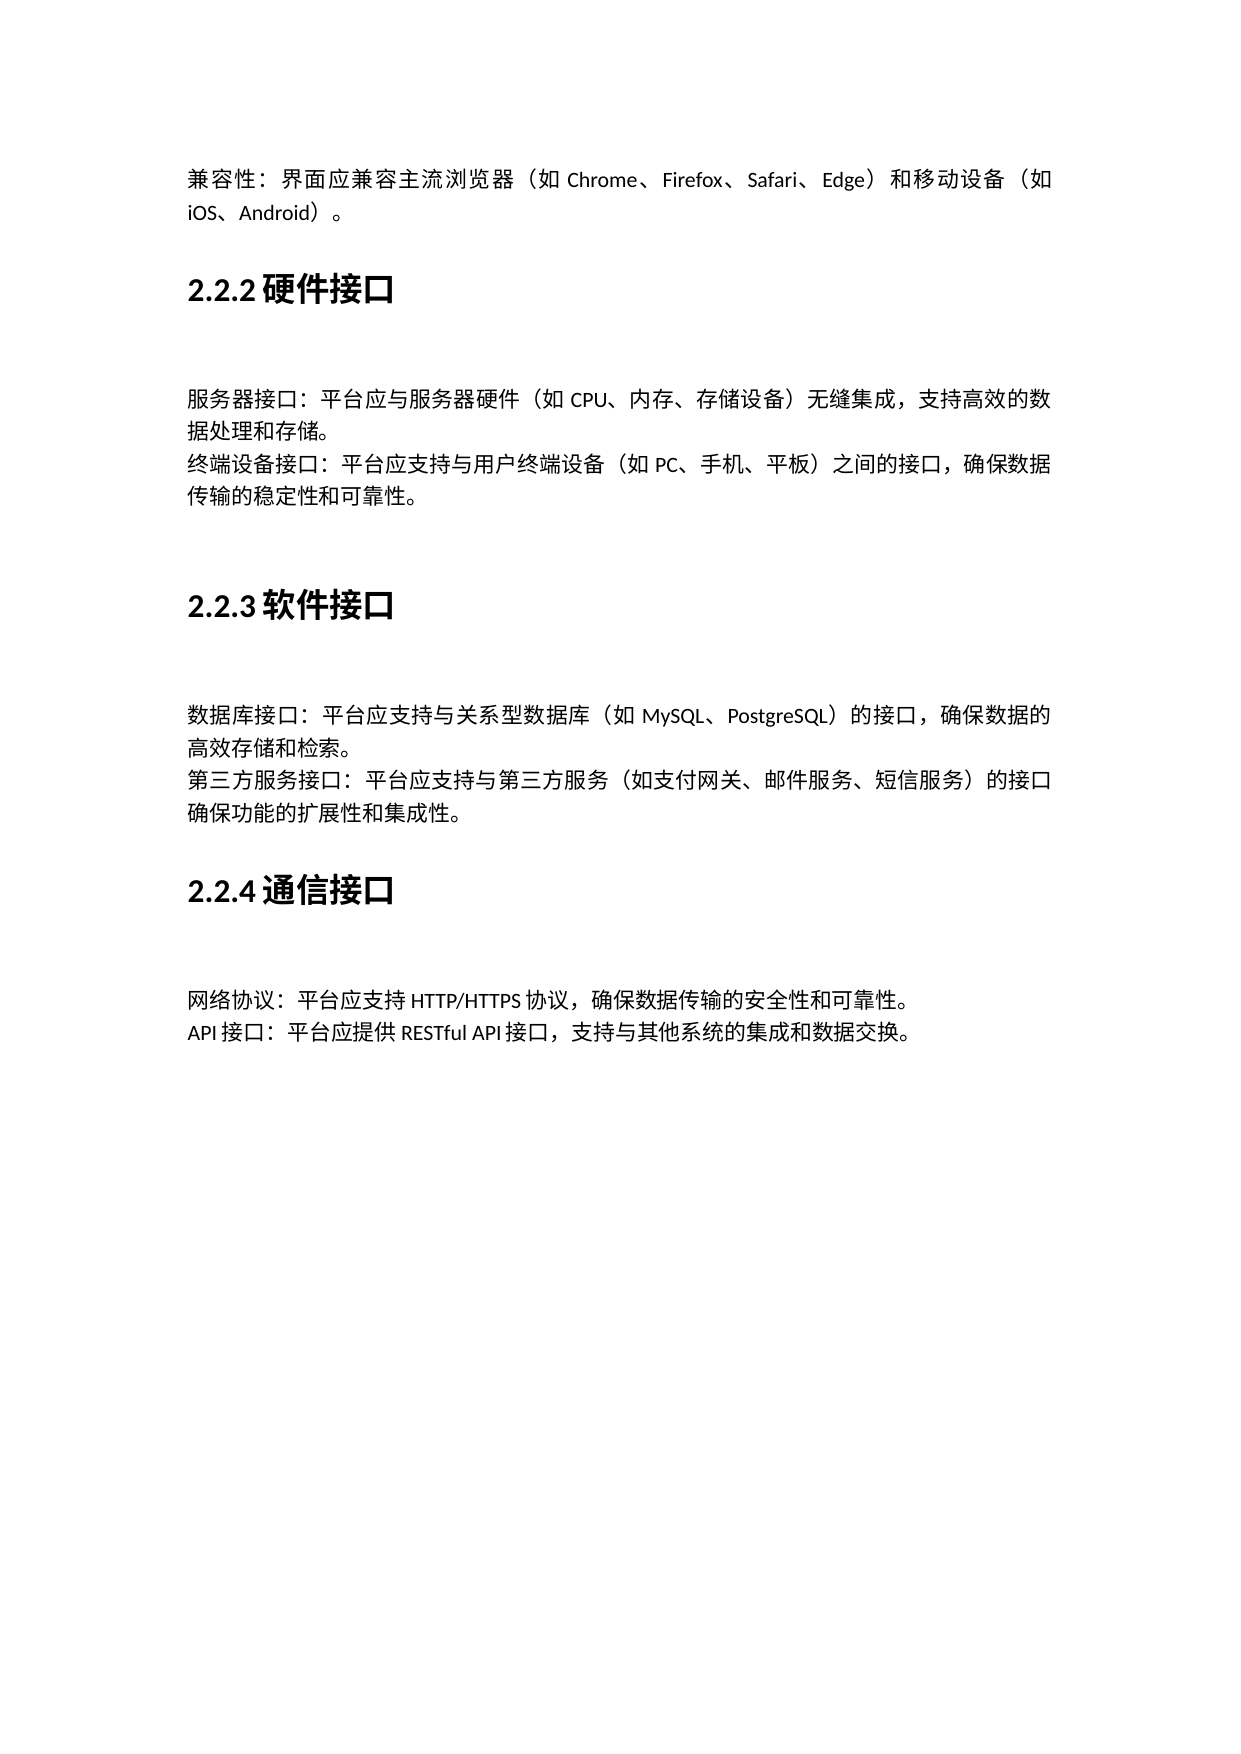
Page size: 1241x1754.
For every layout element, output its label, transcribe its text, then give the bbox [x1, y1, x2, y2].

subtitle 软件接口 [187, 571, 1053, 636]
text 终端设备接口：平台应支持与用户终端设备（如PC、手机、平板）之间的接口，确保数据传输的稳定性和可靠性。 [187, 446, 1053, 511]
text 兼容性：界面应兼容主流浏览器（如Chrome、Firefox、Safari、Edge）和移动设备（如iOS、Android）。 [187, 162, 1053, 227]
text 数据库接口：平台应支持与关系型数据库（如MySQL、PostgreSQL）的接口，确保数据的高效存储和检索。 [187, 698, 1053, 763]
subtitle 硬件接口 [187, 254, 1053, 319]
text API接口：平台应提供RESTful API接口，支持与其他系统的集成和数据交换。 [187, 1015, 1053, 1047]
text 服务器接口：平台应与服务器硬件（如CPU、内存、存储设备）无缝集成，支持高效的数据处理和存储。 [187, 381, 1053, 446]
text 网络协议：平台应支持HTTP/HTTPS协议，确保数据传输的安全性和可靠性。 [187, 982, 1053, 1015]
subtitle 通信接口 [187, 855, 1053, 920]
text 第三方服务接口：平台应支持与第三方服务（如支付网关、邮件服务、短信服务）的接口，确保功能的扩展性和集成性。 [187, 763, 1053, 828]
